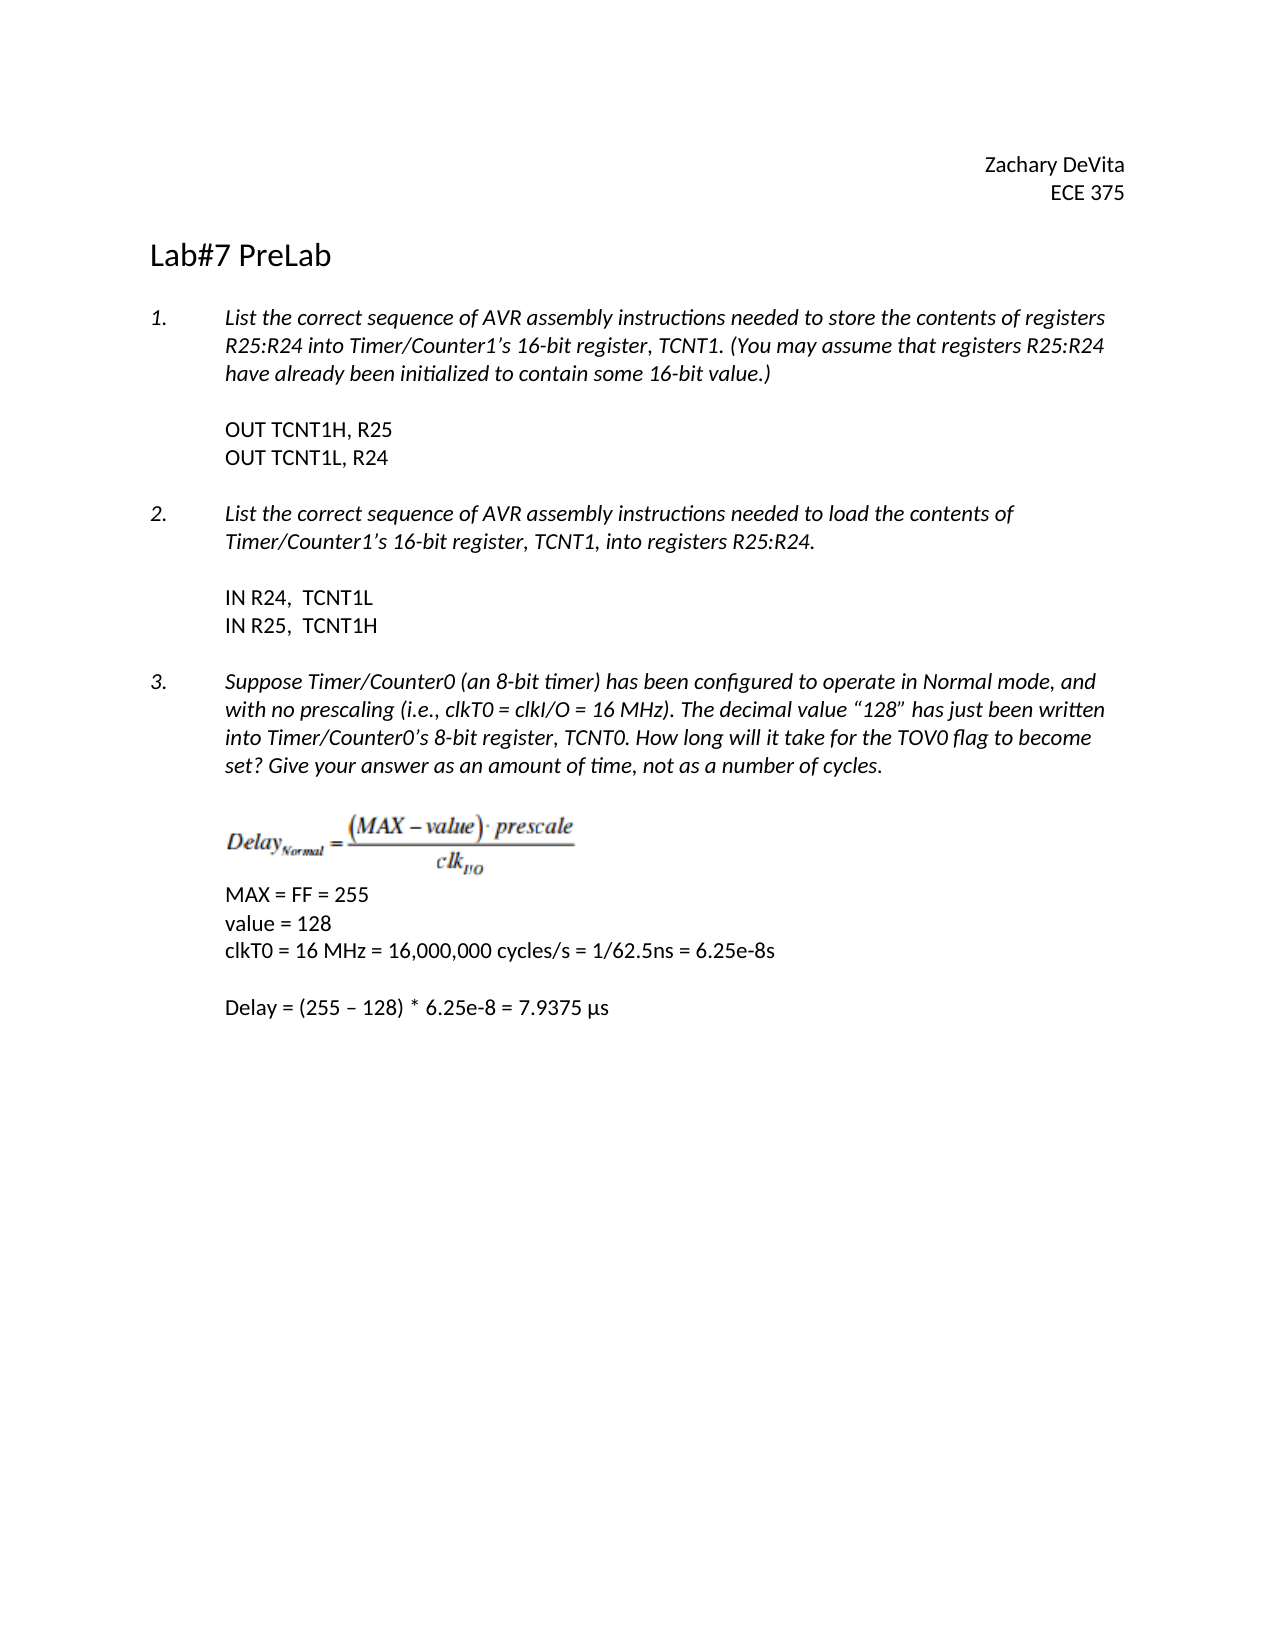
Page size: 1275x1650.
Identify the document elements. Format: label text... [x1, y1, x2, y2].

text OUT TCNT1H, R25 [150, 415, 1125, 443]
text ECE 375 [150, 178, 1125, 206]
text 2. List the correct sequence of AVR assembly instructions needed to load the contents of Timer/Counter1’s 16-bit register, TCNT1, into registers R25:R24. [150, 499, 1125, 555]
text IN R25, TCNT1H [225, 611, 1125, 639]
text Lab#7 PreLab [150, 234, 1125, 275]
text Delay = (255 – 128) * 6.25e-8 = 7.9375 μs [150, 993, 1125, 1021]
picture [225, 807, 580, 881]
text IN R24, TCNT1L [150, 583, 1125, 611]
text OUT TCNT1L, R24 [150, 443, 1125, 471]
text value = 128 [150, 909, 1125, 937]
text Zachary DeVita [150, 150, 1125, 178]
text 3. Suppose Timer/Counter0 (an 8-bit timer) has been configured to operate in Normal mode, and with no prescaling (i.e., clkT0 = clkI/O = 16 MHz). The decimal value “128” has just been written into Timer/Counter0’s 8-bit register, TCNT0. How long will it take for the TOV0 flag to become set? Give your answer as an amount of time, not as a number of cycles. [150, 667, 1125, 779]
text clkT0 = 16 MHz = 16,000,000 cycles/s = 1/62.5ns = 6.25e-8s [150, 937, 1125, 965]
text 1. List the correct sequence of AVR assembly instructions needed to store the contents of registers R25:R24 into Timer/Counter1’s 16-bit register, TCNT1. (You may assume that registers R25:R24 have already been initialized to contain some 16-bit value.) [150, 303, 1125, 387]
text MAX = FF = 255 [150, 881, 1125, 909]
